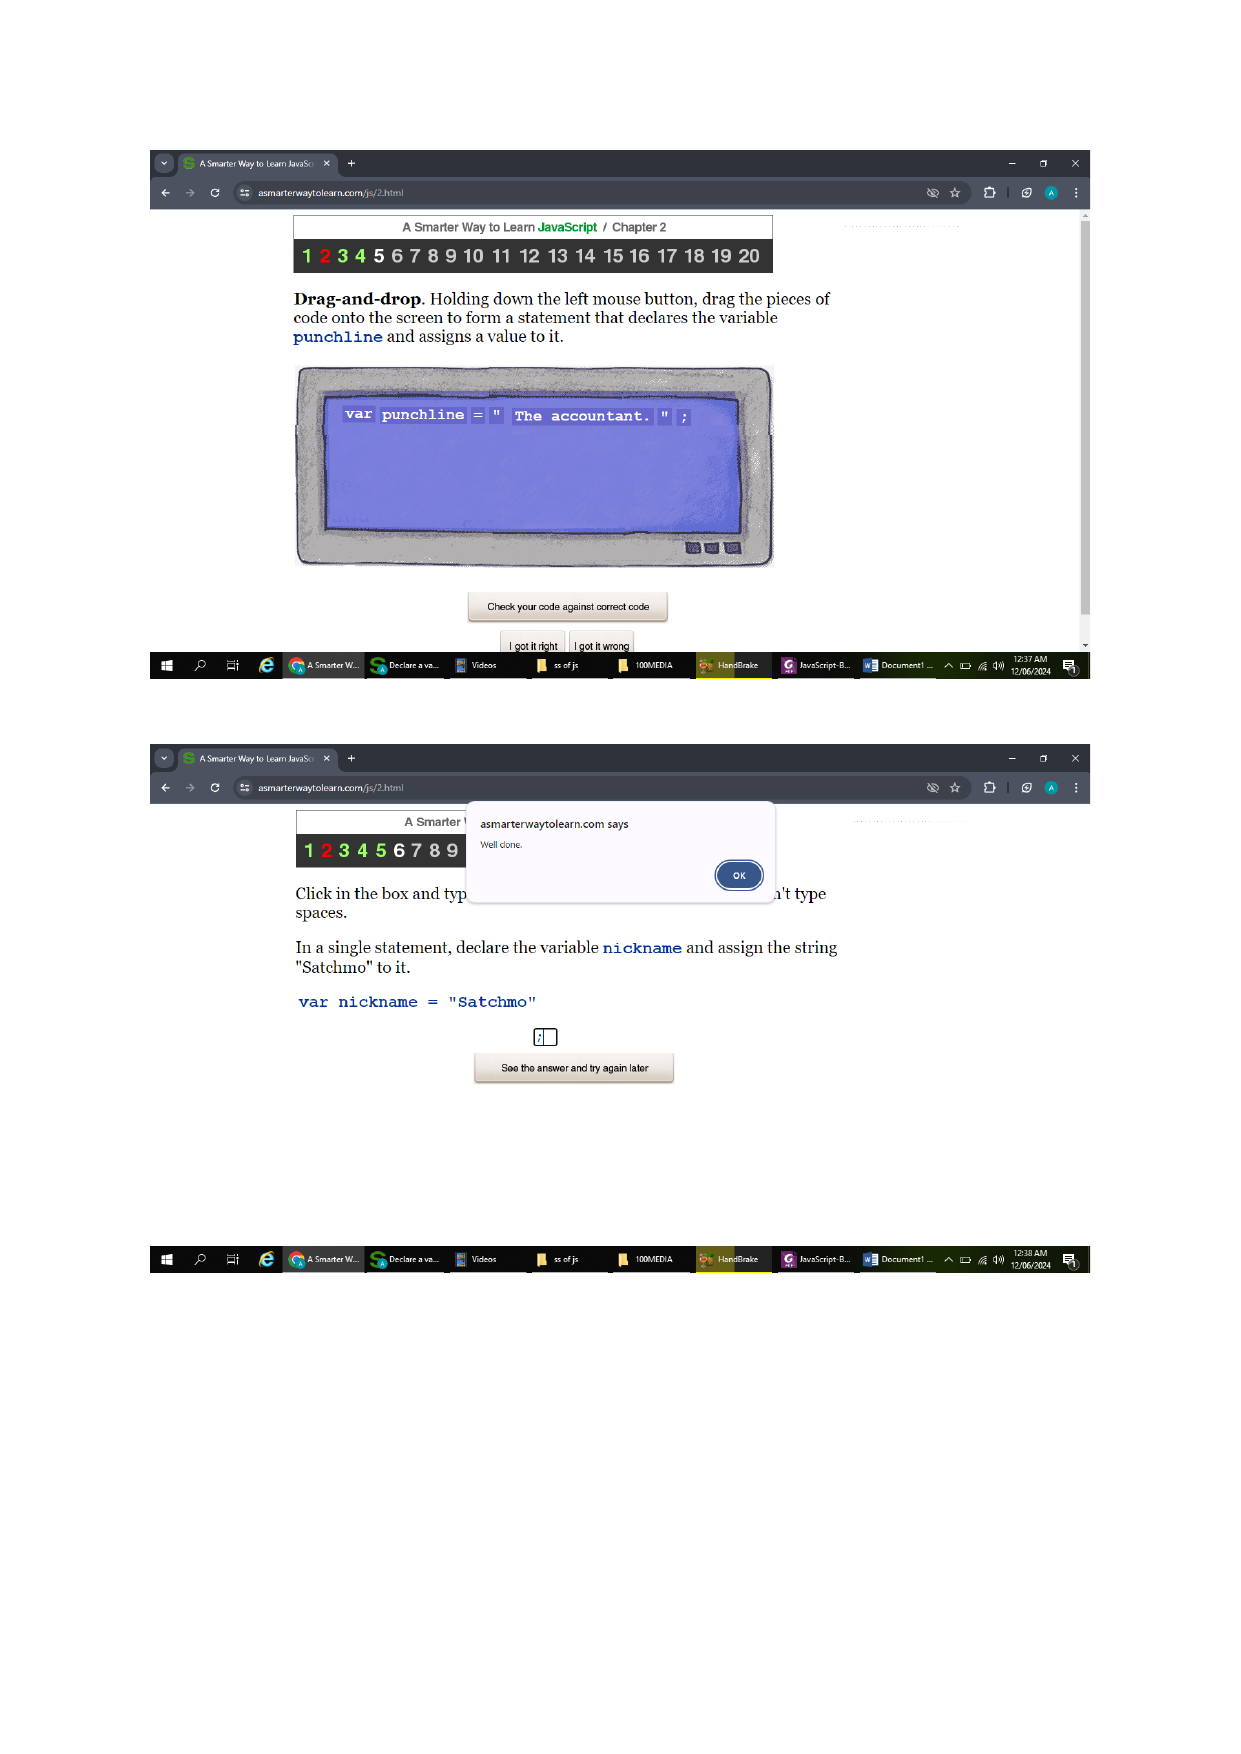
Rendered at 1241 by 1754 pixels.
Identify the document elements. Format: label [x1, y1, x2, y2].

picture [150, 744, 1091, 1273]
picture [150, 150, 1091, 679]
